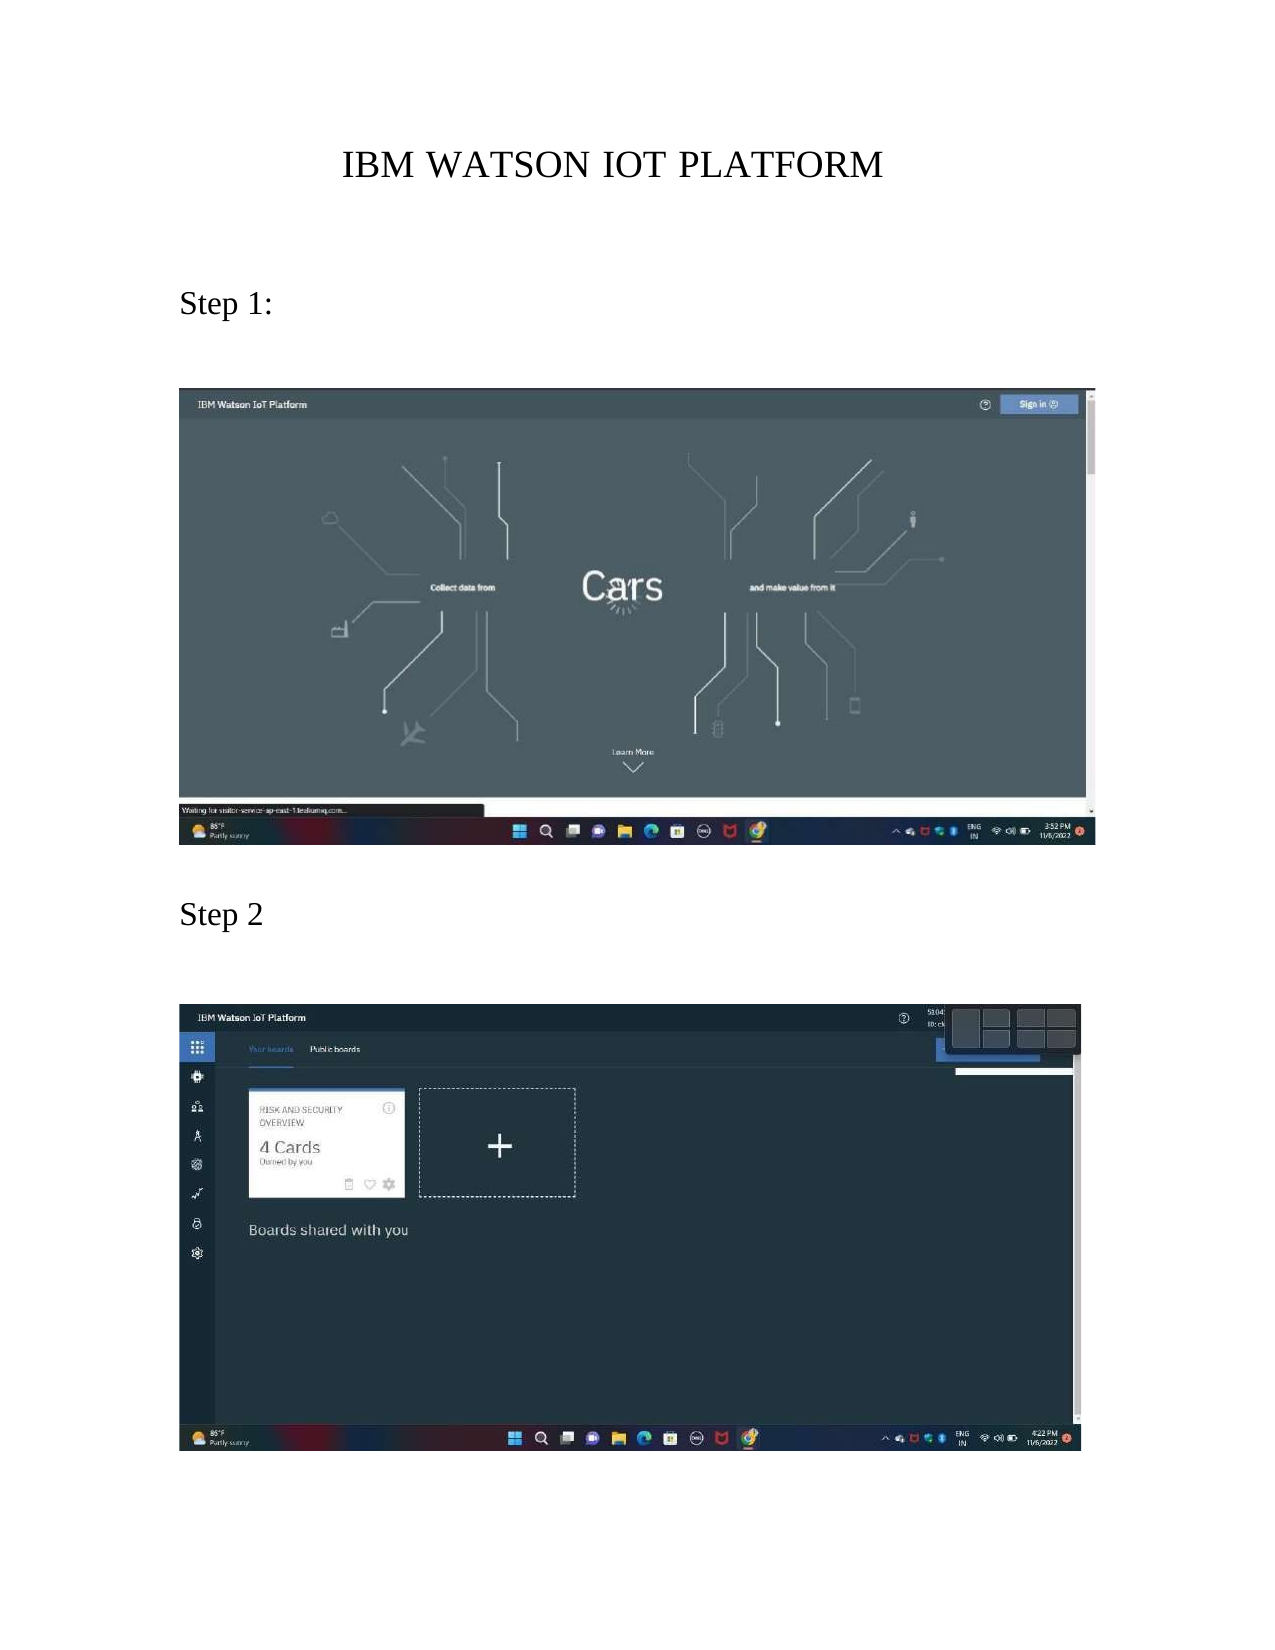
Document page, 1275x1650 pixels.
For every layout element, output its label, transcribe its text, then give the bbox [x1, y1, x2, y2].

text Step 1: [179, 283, 277, 322]
text Step 2 [179, 894, 1106, 933]
text IBM WATSON IOT PLATFORM [332, 142, 942, 186]
picture [179, 1004, 1082, 1451]
picture [179, 388, 1096, 845]
